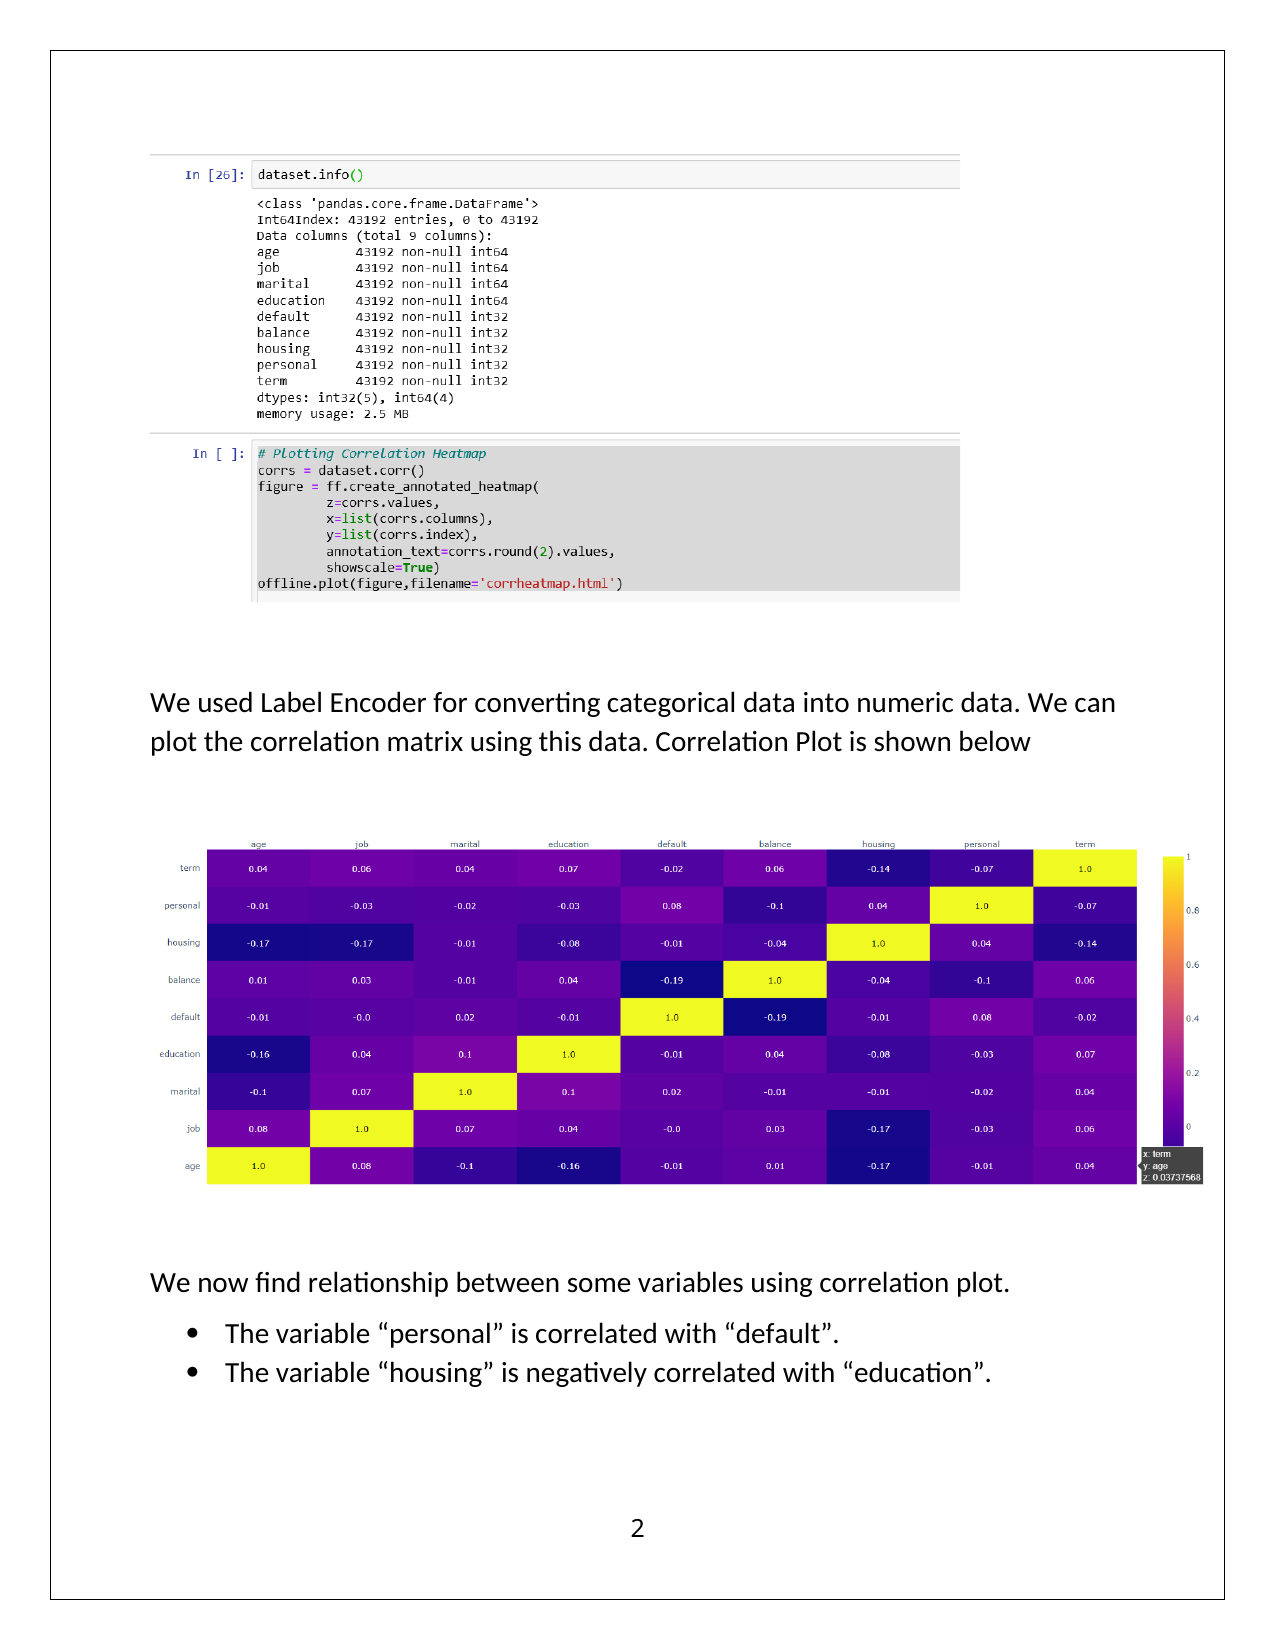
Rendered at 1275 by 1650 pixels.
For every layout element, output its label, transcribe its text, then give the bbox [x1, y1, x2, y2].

picture [150, 150, 961, 602]
list The variable “housing” is negatively correlated with “education”. [187, 1354, 1125, 1389]
text We now find relationship between some variables using correlation plot. [150, 1264, 1125, 1300]
picture [150, 824, 1210, 1195]
list The variable “personal” is correlated with “default”. [187, 1315, 1125, 1351]
text We used Label Encoder for converting categorical data into numeric data. We can plot the correlation matrix using this data. Correlation Plot is shown below [150, 684, 1125, 758]
